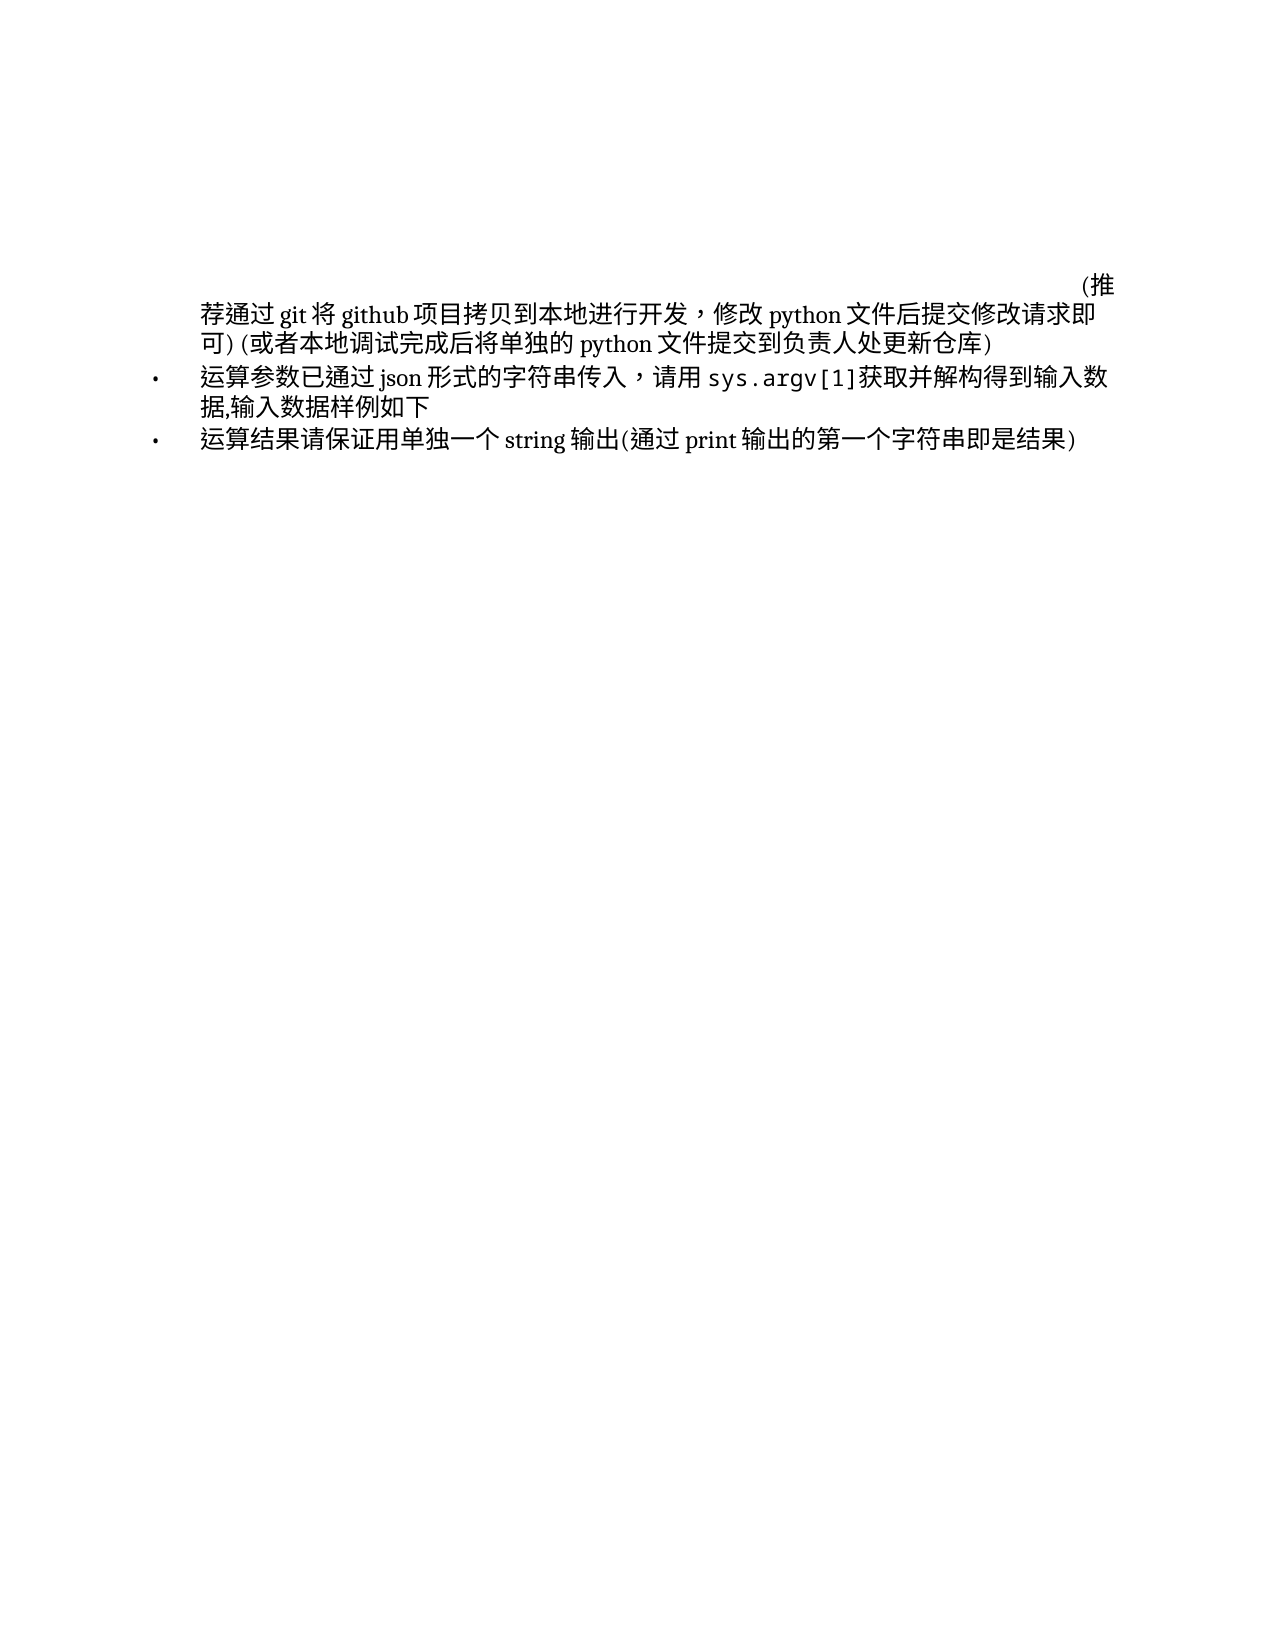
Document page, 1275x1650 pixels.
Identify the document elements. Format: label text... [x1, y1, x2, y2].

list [150, 150, 1125, 358]
list 运算参数已通过json形式的字符串传入，请用sys.argv[1]获取并解构得到输入数据,输入数据样例如下 [150, 362, 1125, 422]
list 运算结果请保证用单独一个string输出(通过print输出的第一个字符串即是结果) [150, 426, 1125, 455]
